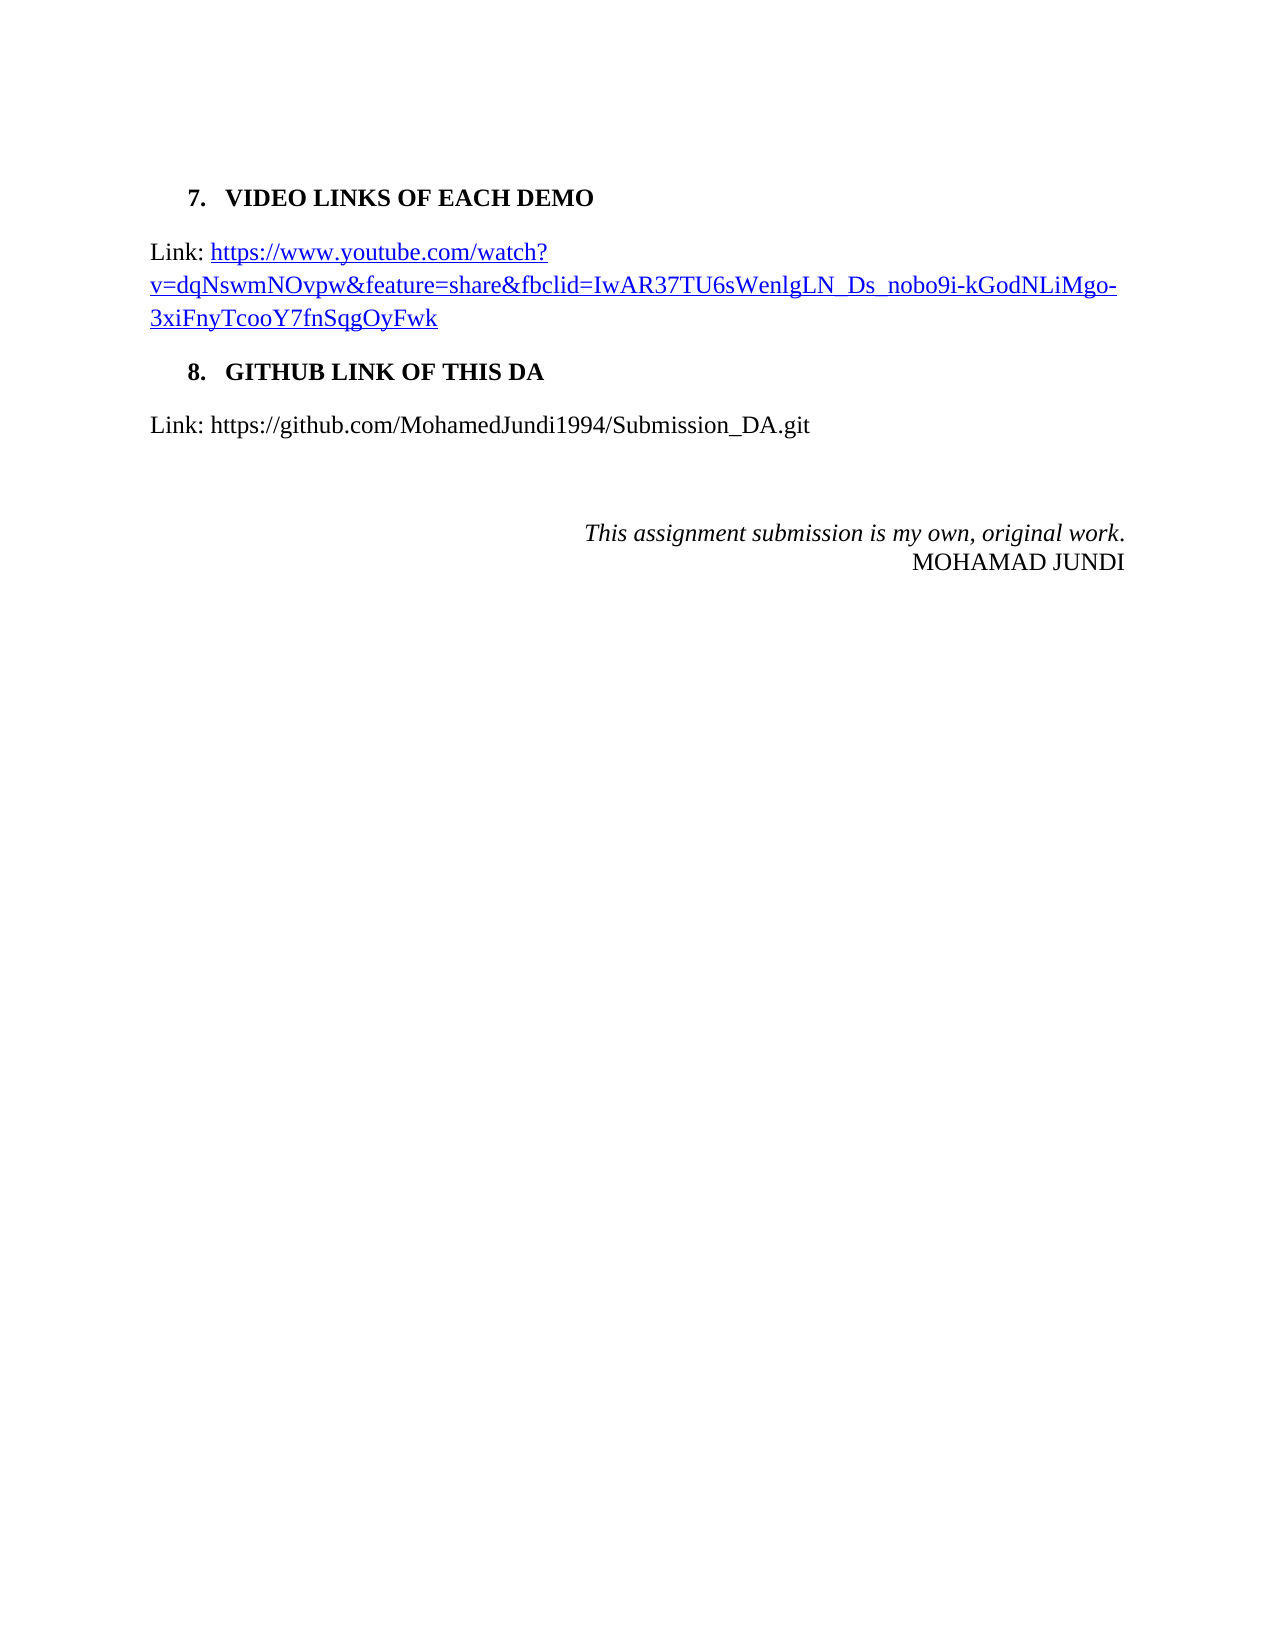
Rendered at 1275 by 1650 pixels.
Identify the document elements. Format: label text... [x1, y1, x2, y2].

list VIDEO LINKS OF EACH DEMO [187, 183, 1125, 212]
text MOHAMAD JUNDI [150, 547, 1125, 576]
text This assignment submission is my own, original work. [150, 518, 1125, 547]
text Link: https://github.com/MohamedJundi1994/Submission_DA.git [150, 411, 1125, 439]
text Link: https://www.youtube.com/watch?v=dqNswmNOvpw&feature=share&fbclid=IwAR37TU6sWenlgLN_Ds_nobo9i-kGodNLiMgo-3xiFnyTcooY7fnSqgOyFwk [150, 237, 1125, 332]
list GITHUB LINK OF THIS DA [187, 357, 1125, 386]
